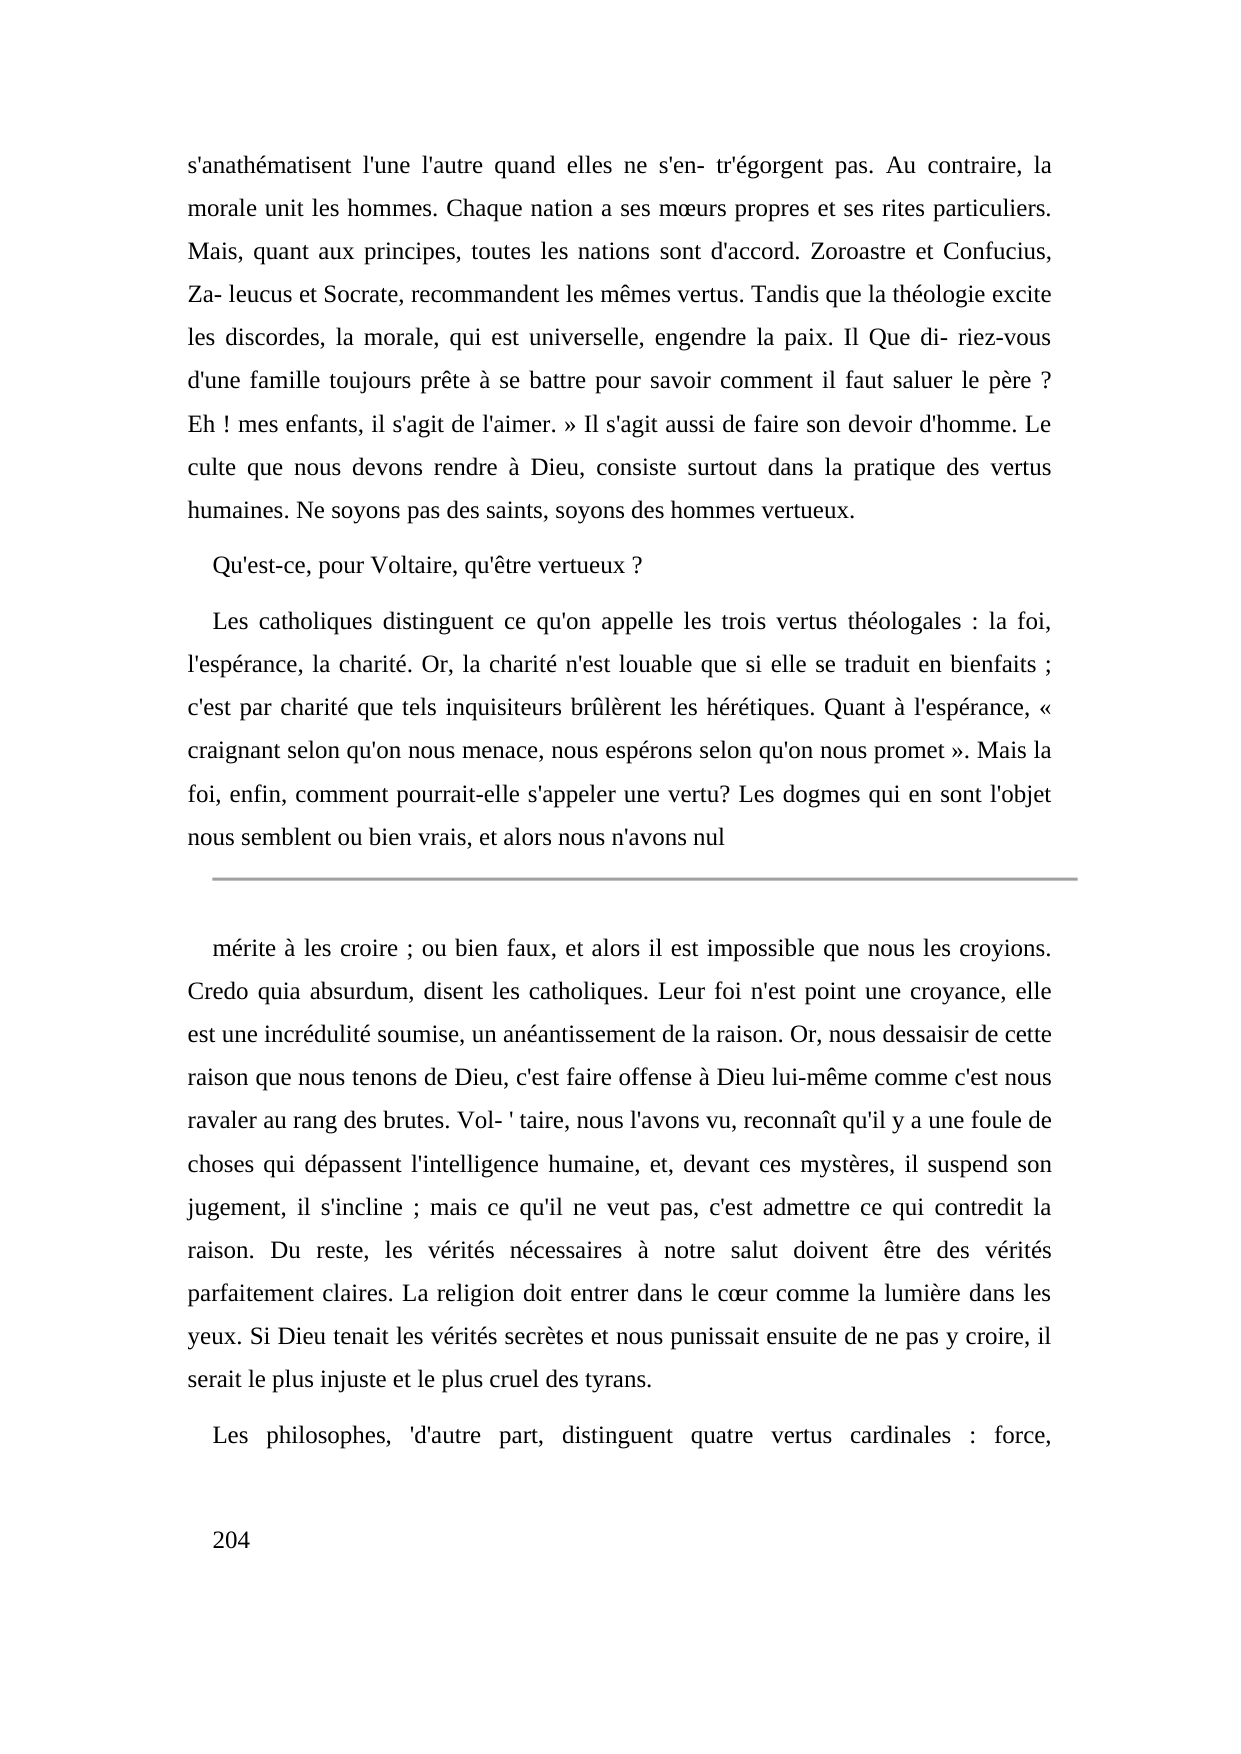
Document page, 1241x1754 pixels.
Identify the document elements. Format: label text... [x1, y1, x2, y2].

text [187, 150, 1053, 524]
text Les catholiques distinguent ce qu'on appelle les trois vertus théologales : la foi, l'espérance, la charité. Or, la charité n'est louable que si elle se traduit en bienfaits ; c'est par charité que tels inquisiteurs brûlèrent les hérétiques. Quant à l'espérance, « craignant selon qu'on nous menace, nous espérons selon qu'on nous promet ». Mais la foi, enfin, comment pourrait-elle s'appeler une vertu? Les dogmes qui en sont l'objet nous semblent ou bien vrais, et alors nous n'avons nul [187, 606, 1053, 851]
text mérite à les croire ; ou bien faux, et alors il est impossible que nous les croyions. Credo quia absurdum, disent les catholiques. Leur foi n'est point une croyance, elle est une incrédulité soumise, un anéantissement de la raison. Or, nous dessaisir de cette raison que nous tenons de Dieu, c'est faire offense à Dieu lui-même comme c'est nous ravaler au rang des brutes. Vol- ' taire, nous l'avons vu, reconnaît qu'il y a une foule de choses qui dépassent l'intelligence humaine, et, devant ces mystères, il suspend son jugement, il s'incline ; mais ce qu'il ne veut pas, c'est admettre ce qui contredit la raison. Du reste, les vérités nécessaires à notre salut doivent être des vérités parfaitement claires. La religion doit entrer dans le cœur comme la lumière dans les yeux. Si Dieu tenait les vérités secrètes et nous punissait ensuite de ne pas y croire, il serait le plus injuste et le plus cruel des tyrans. [187, 933, 1053, 1393]
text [187, 1420, 1053, 1449]
text Qu'est-ce, pour Voltaire, qu'être vertueux ? [187, 551, 1053, 579]
